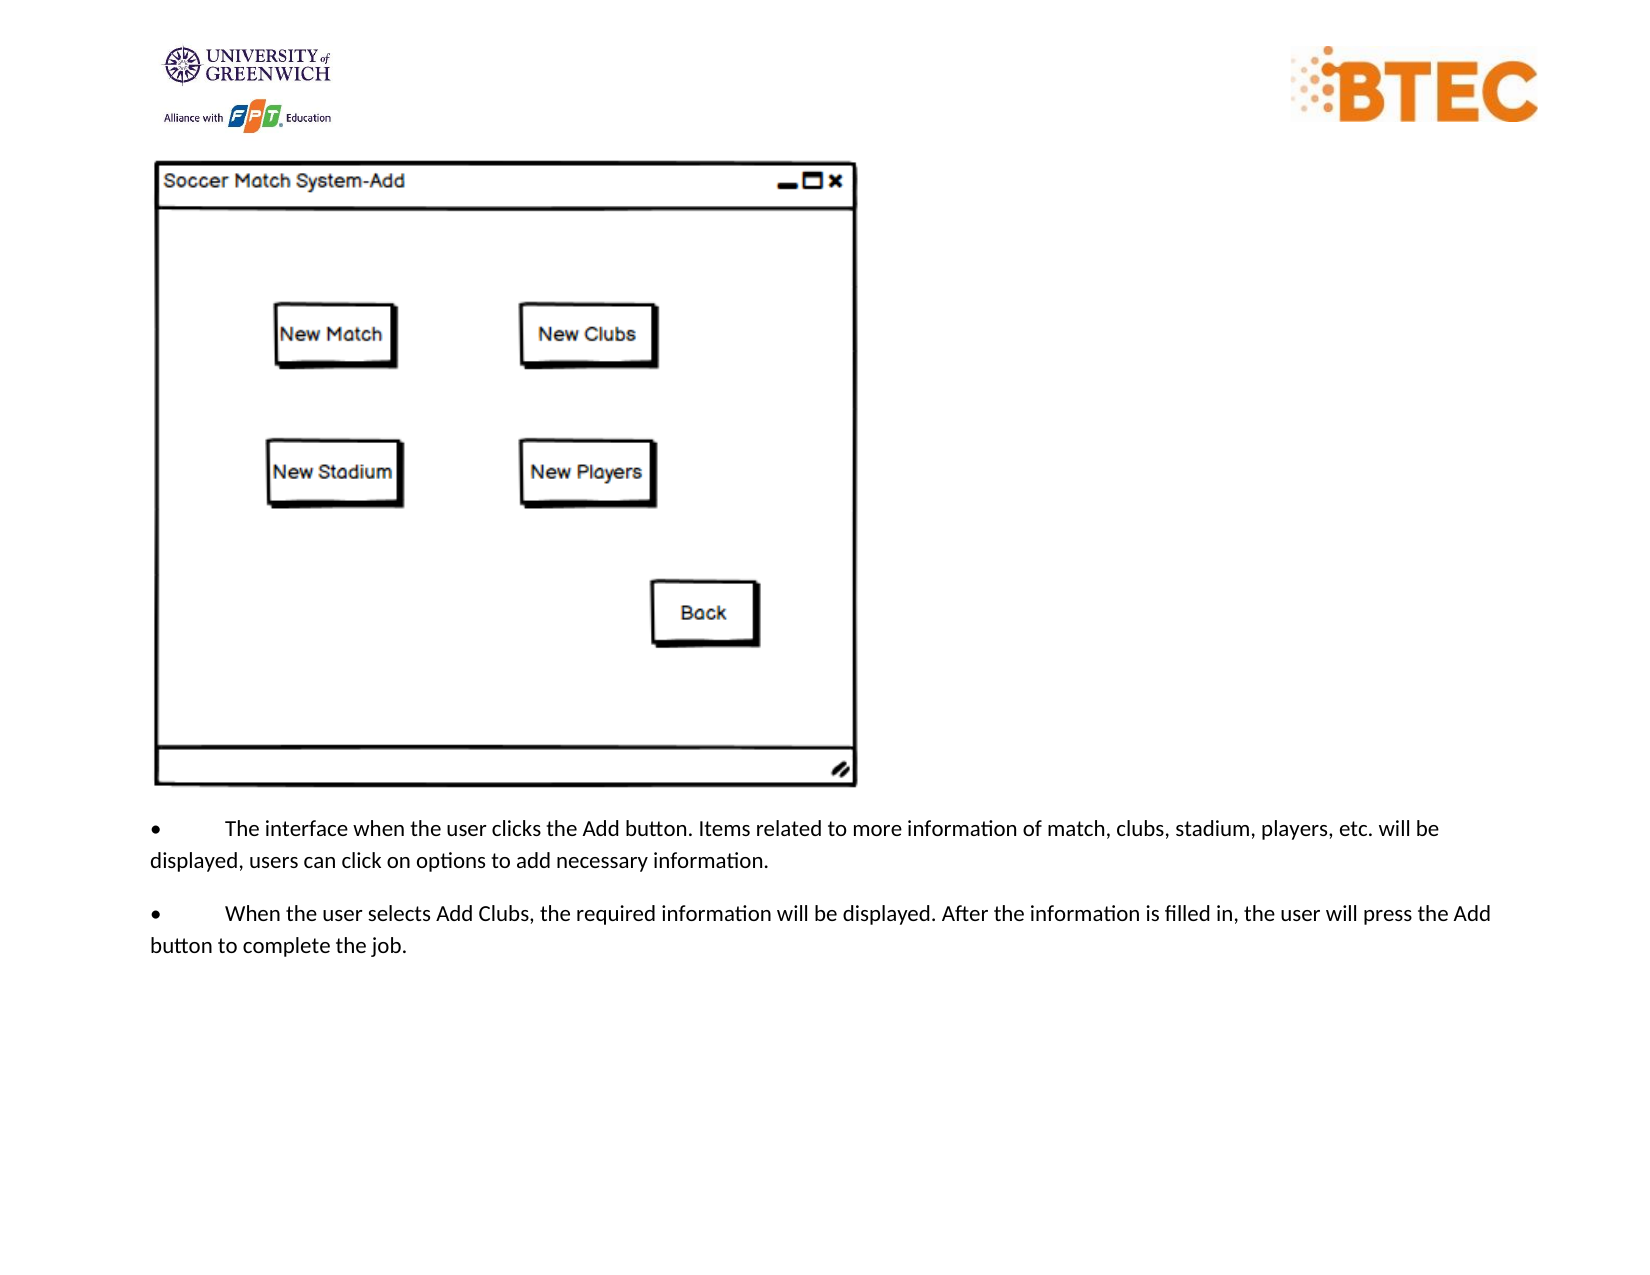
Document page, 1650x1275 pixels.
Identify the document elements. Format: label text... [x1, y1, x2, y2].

text • The interface when the user clicks the Add button. Items related to more information of match, clubs, stadium, players, etc. will be displayed, users can click on options to add necessary information. [150, 814, 1500, 874]
picture [1290, 46, 1538, 122]
text • When the user selects Add Clubs, the required information will be displayed. After the information is filled in, the user will press the Add button to complete the job. [150, 899, 1500, 959]
picture [150, 32, 343, 144]
picture [150, 159, 864, 789]
